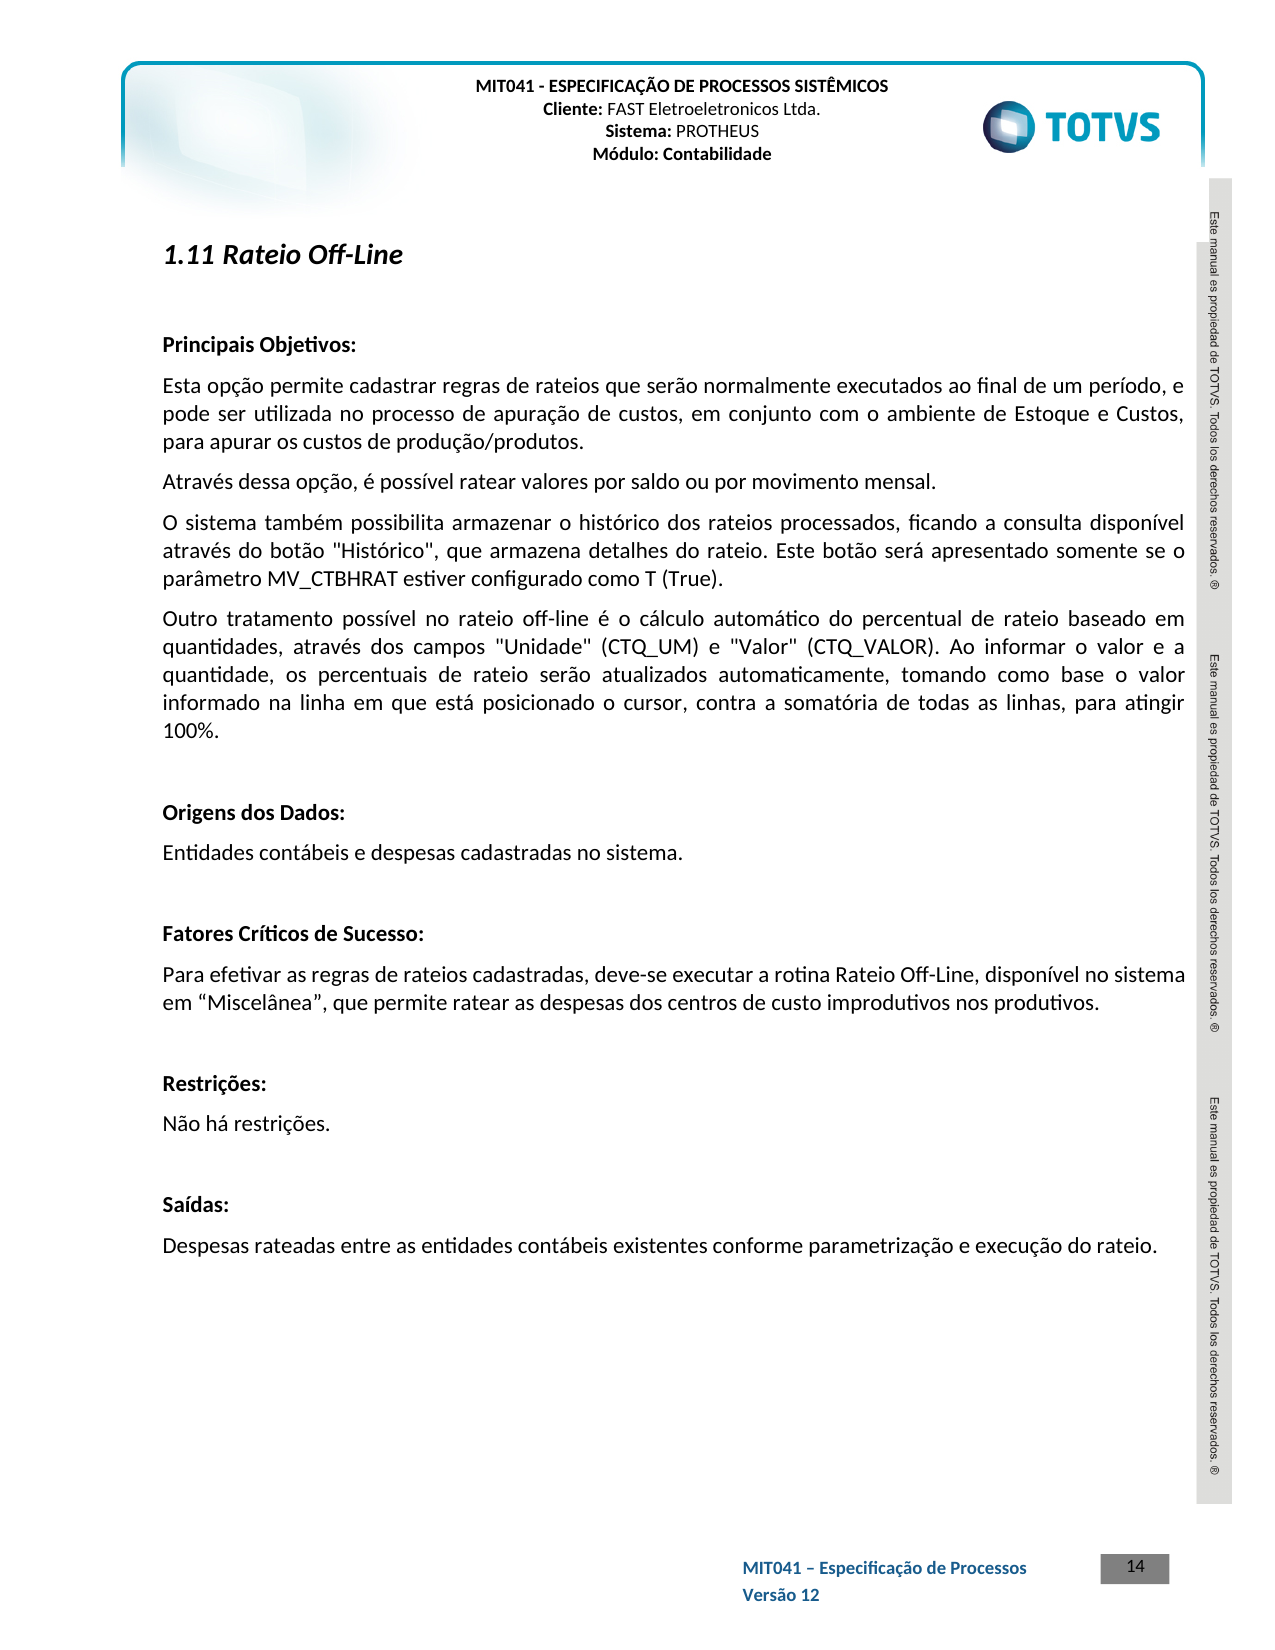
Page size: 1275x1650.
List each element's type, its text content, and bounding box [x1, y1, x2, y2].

text Despesas rateadas entre as entidades contábeis existentes conforme parametrização e execução do rateio. [162, 1231, 1187, 1259]
text Saídas: [162, 1190, 1187, 1218]
text Para efetivar as regras de rateios cadastradas, deve-se executar a rotina Rateio Off-Line, disponível no sistema em “Miscelânea”, que permite ratear as despesas dos centros de custo improdutivos nos produtivos. [162, 960, 1187, 1016]
text O sistema também possibilita armazenar o histórico dos rateios processados, ficando a consulta disponível através do botão "Histórico", que armazena detalhes do rateio. Este botão será apresentado somente se o parâmetro MV_CTBHRAT estiver configurado como T (True). [162, 508, 1187, 592]
text Outro tratamento possível no rateio off-line é o cálculo automático do percentual de rateio baseado em quantidades, através dos campos "Unidade" (CTQ_UM) e "Valor" (CTQ_VALOR). Ao informar o valor e a quantidade, os percentuais de rateio serão atualizados automaticamente, tomando como base o valor informado na linha em que está posicionado o cursor, contra a somatória de todas as linhas, para atingir 100%. [162, 604, 1187, 744]
text Esta opção permite cadastrar regras de rateios que serão normalmente executados ao final de um período, e pode ser utilizada no processo de apuração de custos, em conjunto com o ambiente de Estoque e Custos, para apurar os custos de produção/produtos. [162, 371, 1187, 455]
subtitle Rateio Off-Line [162, 236, 1187, 272]
picture [118, 57, 1232, 1504]
text Fatores Críticos de Sucesso: [162, 919, 1187, 947]
text Principais Objetivos: [162, 330, 1187, 358]
text Restrições: [162, 1069, 1187, 1097]
text Não há restrições. [162, 1109, 1187, 1137]
text Entidades contábeis e despesas cadastradas no sistema. [162, 838, 1187, 866]
text Origens dos Dados: [162, 798, 1187, 826]
text Através dessa opção, é possível ratear valores por saldo ou por movimento mensal. [162, 467, 1187, 495]
